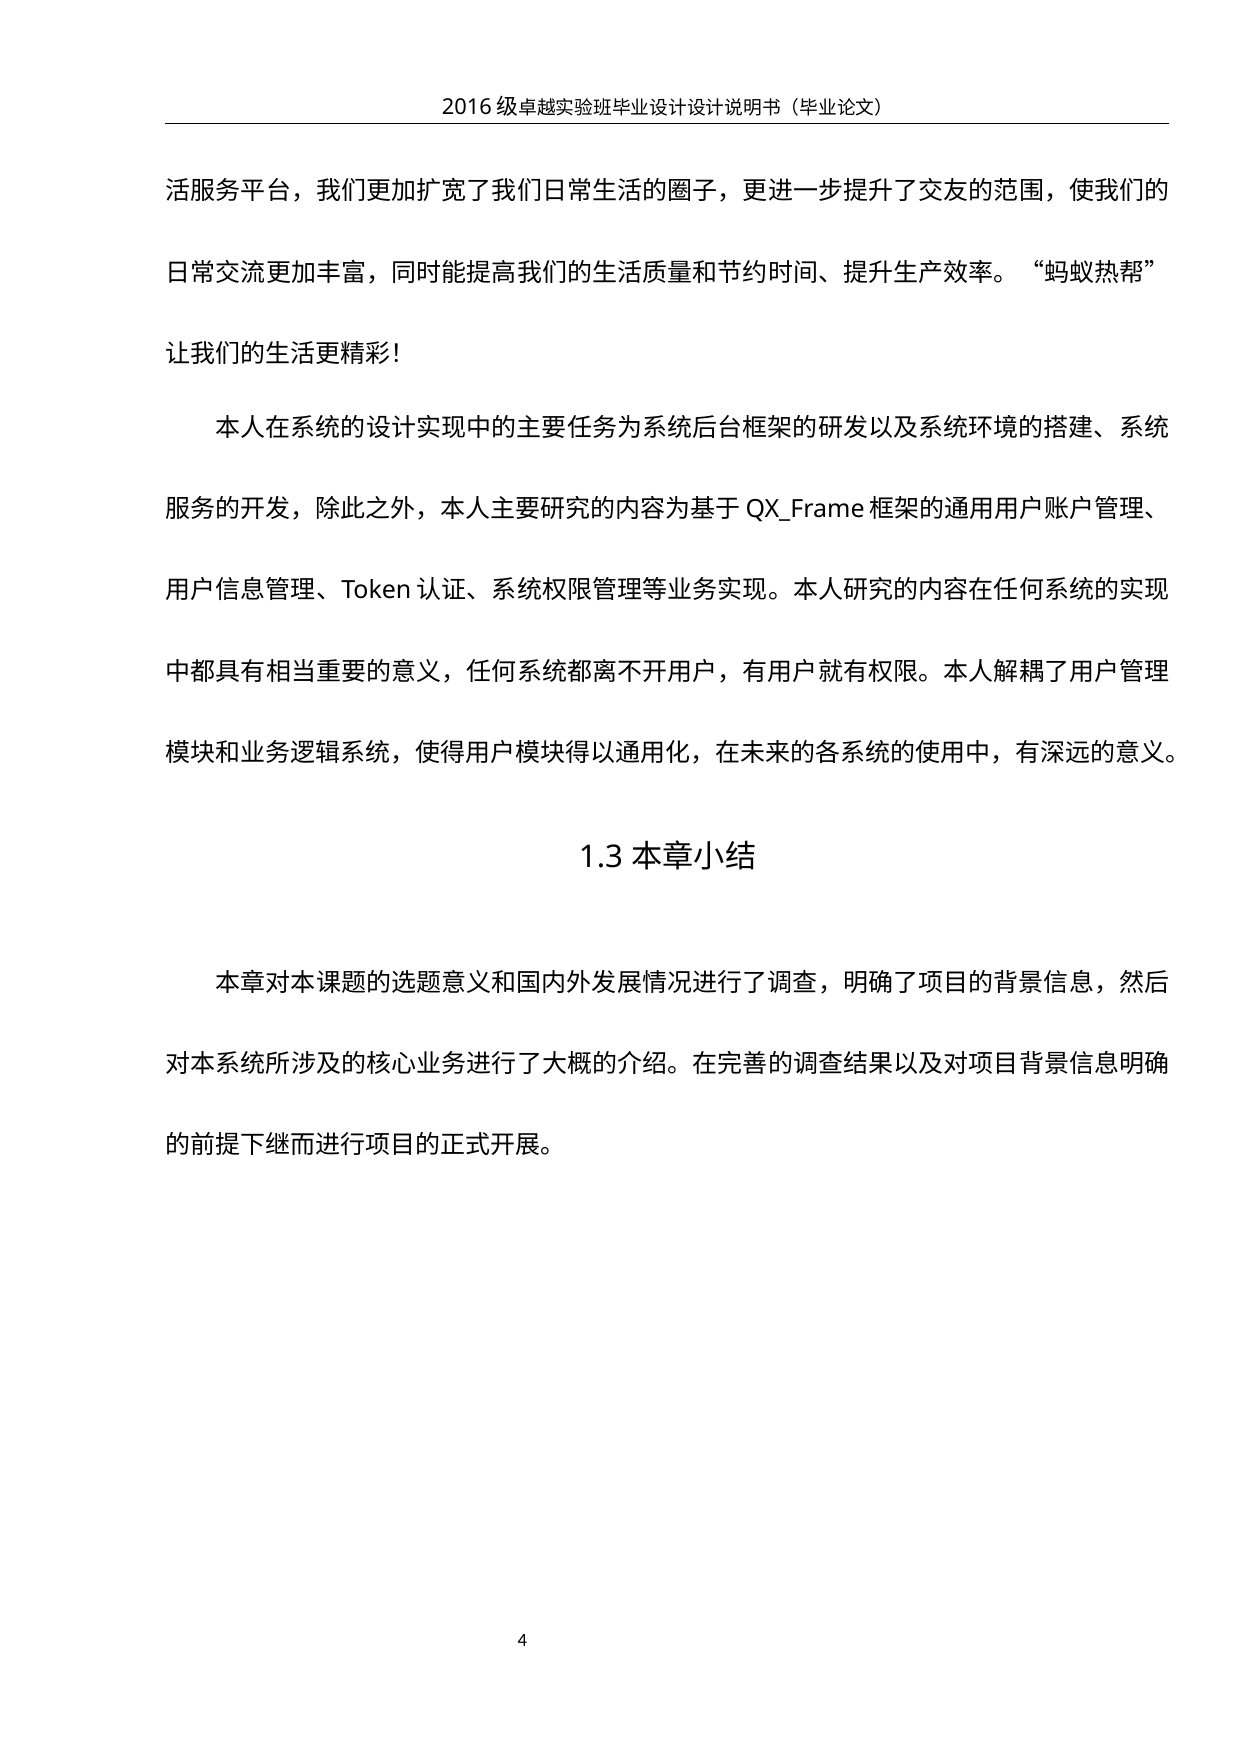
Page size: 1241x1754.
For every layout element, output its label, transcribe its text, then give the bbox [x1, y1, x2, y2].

text 本人在系统的设计实现中的主要任务为系统后台框架的研发以及系统环境的搭建、系统服务的开发，除此之外，本人主要研究的内容为基于QX_Frame框架的通用用户账户管理、用户信息管理、Token认证、系统权限管理等业务实现。本人研究的内容在任何系统的实现中都具有相当重要的意义，任何系统都离不开用户，有用户就有权限。本人解耦了用户管理模块和业务逻辑系统，使得用户模块得以通用化，在未来的各系统的使用中，有深远的意义。 [165, 393, 1169, 783]
text 本章对本课题的选题意义和国内外发展情况进行了调查，明确了项目的背景信息，然后对本系统所涉及的核心业务进行了大概的介绍。在完善的调查结果以及对项目背景信息明确的前提下继而进行项目的正式开展。 [165, 948, 1169, 1175]
subtitle 1.3 本章小结 [165, 821, 1169, 886]
